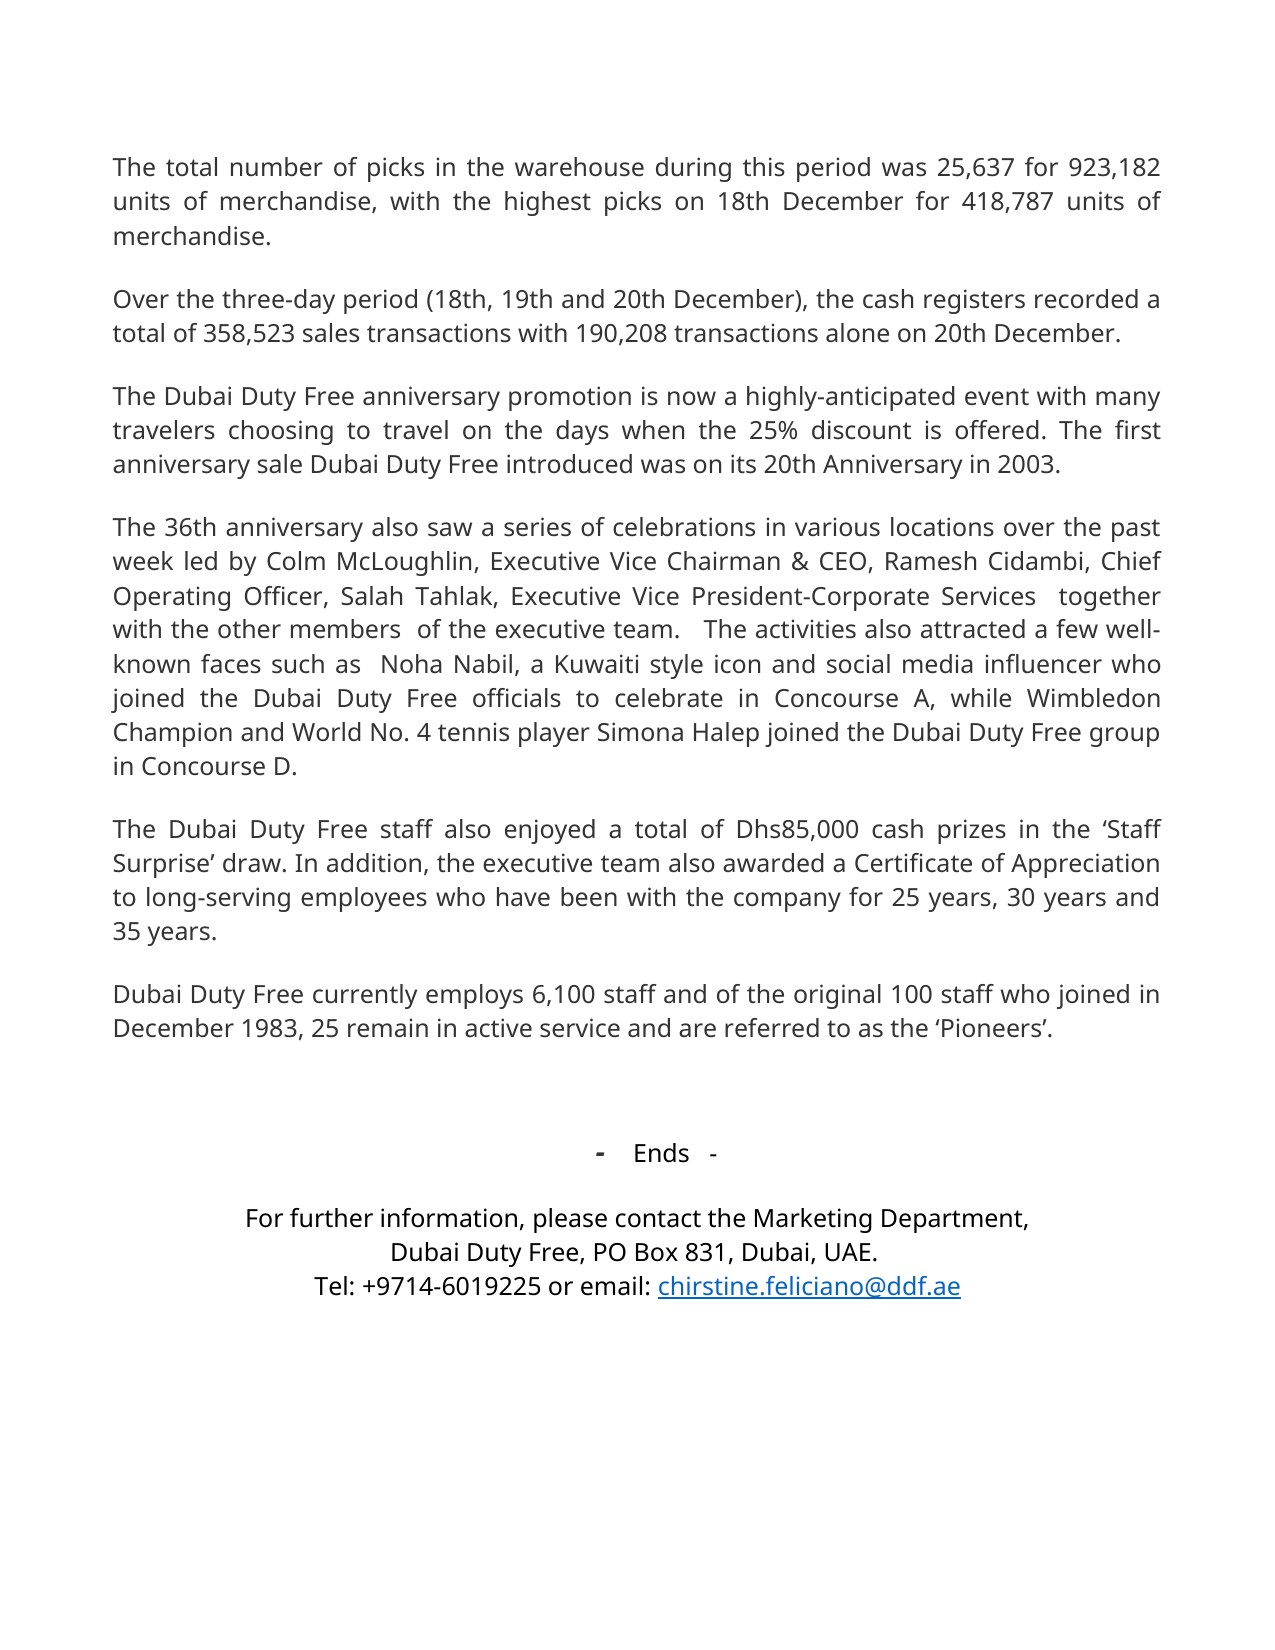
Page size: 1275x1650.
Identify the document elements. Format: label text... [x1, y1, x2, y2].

list Ends - [150, 1132, 1162, 1171]
text The Dubai Duty Free anniversary promotion is now a highly-anticipated event with many travelers choosing to travel on the days when the 25% discount is offered. The first anniversary sale Dubai Duty Free introduced was on its 20th Anniversary in 2003. [112, 379, 1162, 481]
text The 36th anniversary also saw a series of celebrations in various locations over the past week led by Colm McLoughlin, Executive Vice Chairman & CEO, Ramesh Cidambi, Chief Operating Officer, Salah Tahlak, Executive Vice President-Corporate Services together with the other members of the executive team. The activities also attracted a few well-known faces such as Noha Nabil, a Kuwaiti style icon and social media influencer who joined the Dubai Duty Free officials to celebrate in Concourse A, while Wimbledon Champion and World No. 4 tennis player Simona Halep joined the Dubai Duty Free group in Concourse D. [112, 510, 1162, 782]
text The Dubai Duty Free staff also enjoyed a total of Dhs85,000 cash prizes in the ‘Staff Surprise’ draw. In addition, the executive team also awarded a Certificate of Appreciation to long-serving employees who have been with the company for 25 years, 30 years and 35 years. [112, 812, 1162, 948]
text Dubai Duty Free, PO Box 831, Dubai, UAE. [112, 1234, 1162, 1268]
text Over the three-day period (18th, 19th and 20th December), the cash registers recorded a total of 358,523 sales transactions with 190,208 transactions alone on 20th December. [112, 281, 1162, 349]
text The total number of picks in the warehouse during this period was 25,637 for 923,182 units of merchandise, with the highest picks on 18th December for 418,787 units of merchandise. [112, 150, 1162, 252]
text For further information, please contact the Marketing Department, [112, 1200, 1162, 1234]
text Dubai Duty Free currently employs 6,100 staff and of the original 100 staff who joined in December 1983, 25 remain in active service and are referred to as the ‘Pioneers’. [112, 977, 1162, 1045]
text Tel: +9714-6019225 or email: chirstine.feliciano@ddf.ae [112, 1268, 1162, 1303]
